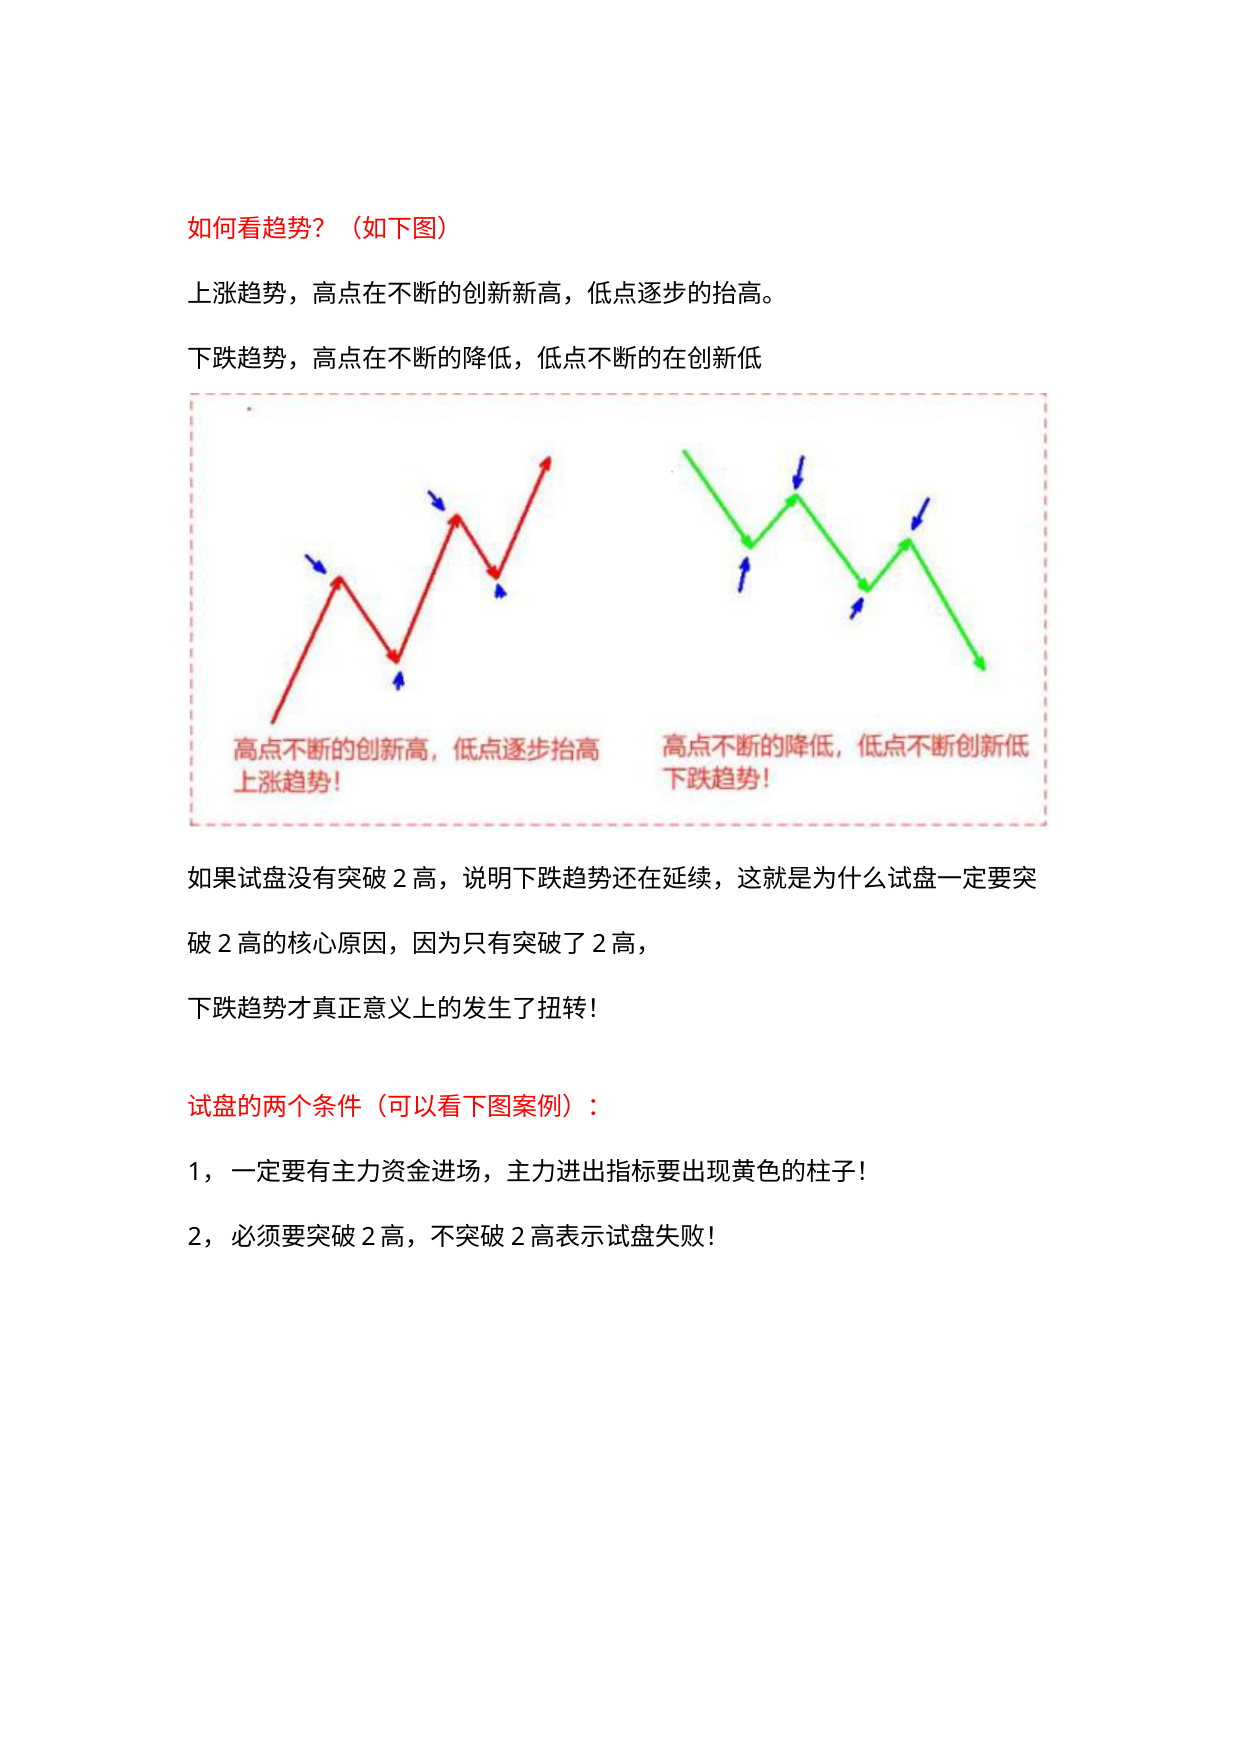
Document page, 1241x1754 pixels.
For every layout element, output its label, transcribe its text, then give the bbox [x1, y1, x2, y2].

text 试盘的两个条件（可以看下图案例）： [187, 1072, 1053, 1137]
list 必须要突破2高，不突破2高表示试盘失败！ [187, 1202, 1053, 1267]
picture [187, 389, 1053, 832]
text 上涨趋势，高点在不断的创新新高，低点逐步的抬高。 [187, 259, 1053, 324]
text 下跌趋势才真正意义上的发生了扭转！ [187, 974, 1053, 1039]
list 一定要有主力资金进场，主力进出指标要出现黄色的柱子！ [187, 1137, 1053, 1202]
text 如何看趋势？（如下图） [187, 194, 1053, 259]
text 下跌趋势，高点在不断的降低，低点不断的在创新低 [187, 324, 1053, 389]
text 如果试盘没有突破2高，说明下跌趋势还在延续，这就是为什么试盘一定要突破2高的核心原因，因为只有突破了2高， [187, 844, 1053, 974]
